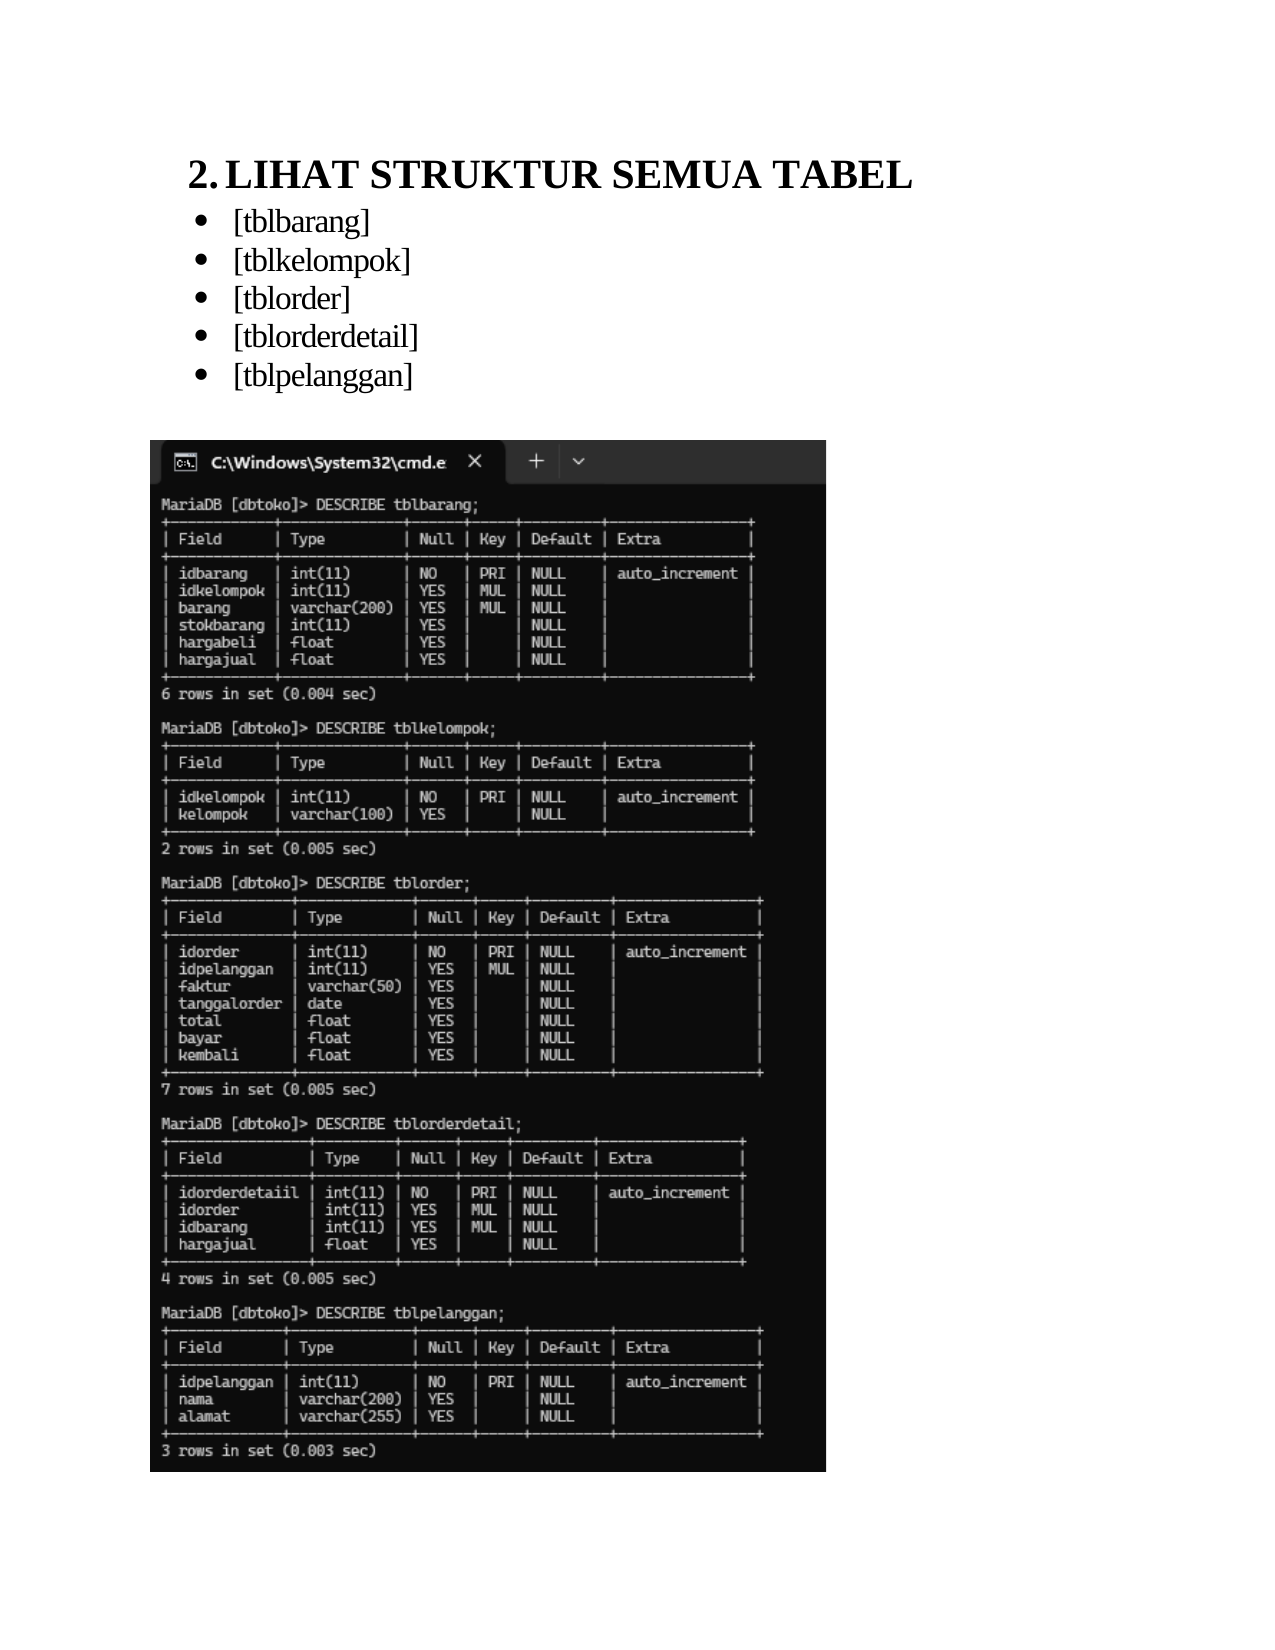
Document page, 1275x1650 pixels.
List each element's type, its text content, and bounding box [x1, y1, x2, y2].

picture [150, 440, 827, 1472]
title [tblorderdetail] [195, 317, 1125, 355]
subtitle LIHAT STRUKTUR SEMUA TABEL [187, 150, 1125, 198]
title [tblorder] [195, 278, 1125, 317]
title [tblbarang] [195, 202, 1125, 240]
title [tblkelompok] [195, 240, 1125, 278]
title [tblpelanggan] [195, 355, 1125, 393]
